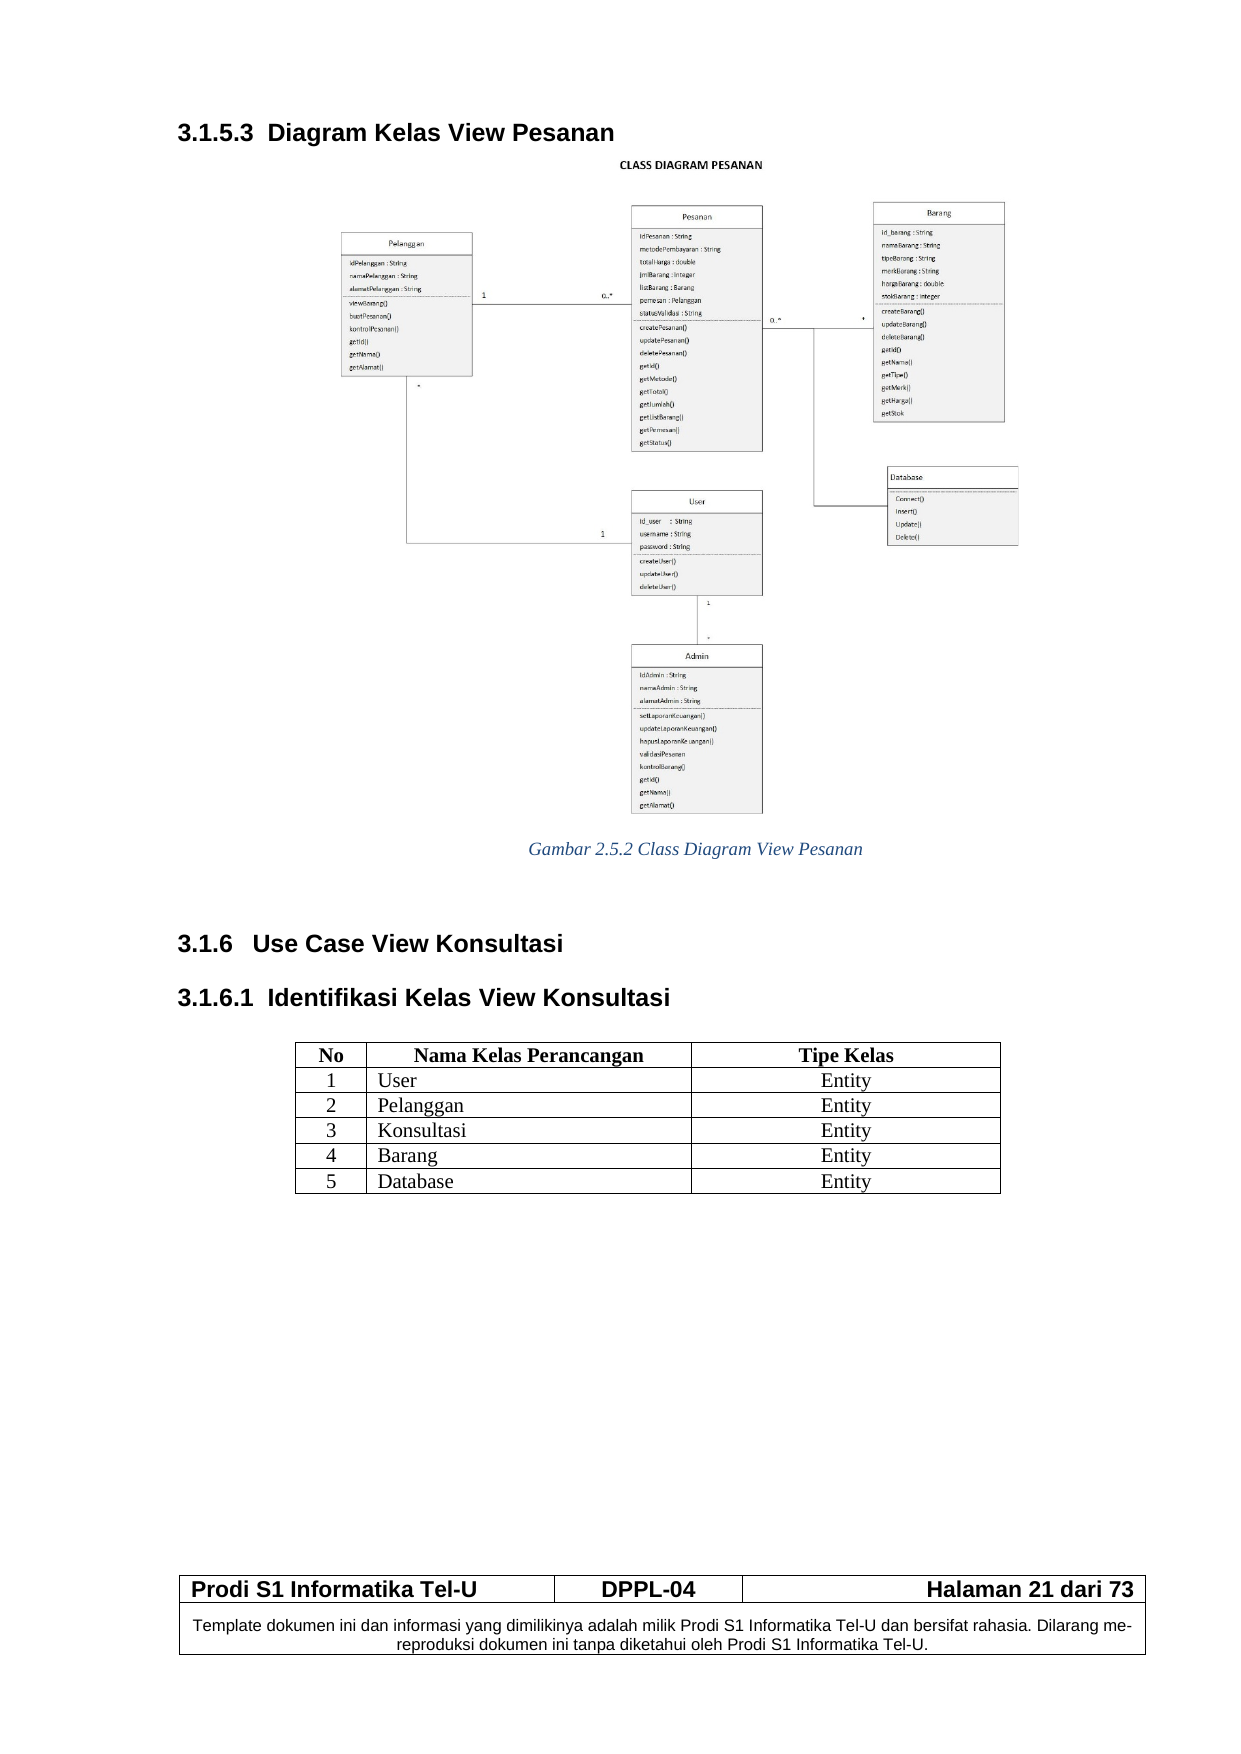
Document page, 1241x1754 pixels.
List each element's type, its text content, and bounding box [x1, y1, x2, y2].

table_cell Entity [692, 1068, 1000, 1092]
table_cell Entity [692, 1093, 1000, 1117]
table_header Nama Kelas Perancangan [367, 1043, 691, 1067]
table_header Tipe Kelas [692, 1043, 1000, 1067]
table_header No [296, 1043, 366, 1067]
text Gambar 2.5.2 Class Diagram View Pesanan [177, 838, 1122, 859]
table_cell 5 [296, 1169, 366, 1193]
subtitle Use Case View Konsultasi [177, 929, 1122, 958]
table_cell Entity [692, 1118, 1000, 1142]
table_cell 3 [296, 1118, 366, 1142]
table_cell Konsultasi [367, 1118, 691, 1142]
table_cell Barang [367, 1144, 691, 1167]
subtitle Identifikasi Kelas View Konsultasi [177, 983, 1122, 1012]
picture [341, 153, 1019, 814]
table_cell 2 [296, 1093, 366, 1117]
table_cell 4 [296, 1144, 366, 1167]
subtitle Diagram Kelas View Pesanan [177, 118, 1122, 147]
table_cell Database [367, 1169, 691, 1193]
table_cell Pelanggan [367, 1093, 691, 1117]
table_cell Entity [692, 1144, 1000, 1167]
table_cell Entity [692, 1169, 1000, 1193]
table_cell User [367, 1068, 691, 1092]
table_cell 1 [296, 1068, 366, 1092]
